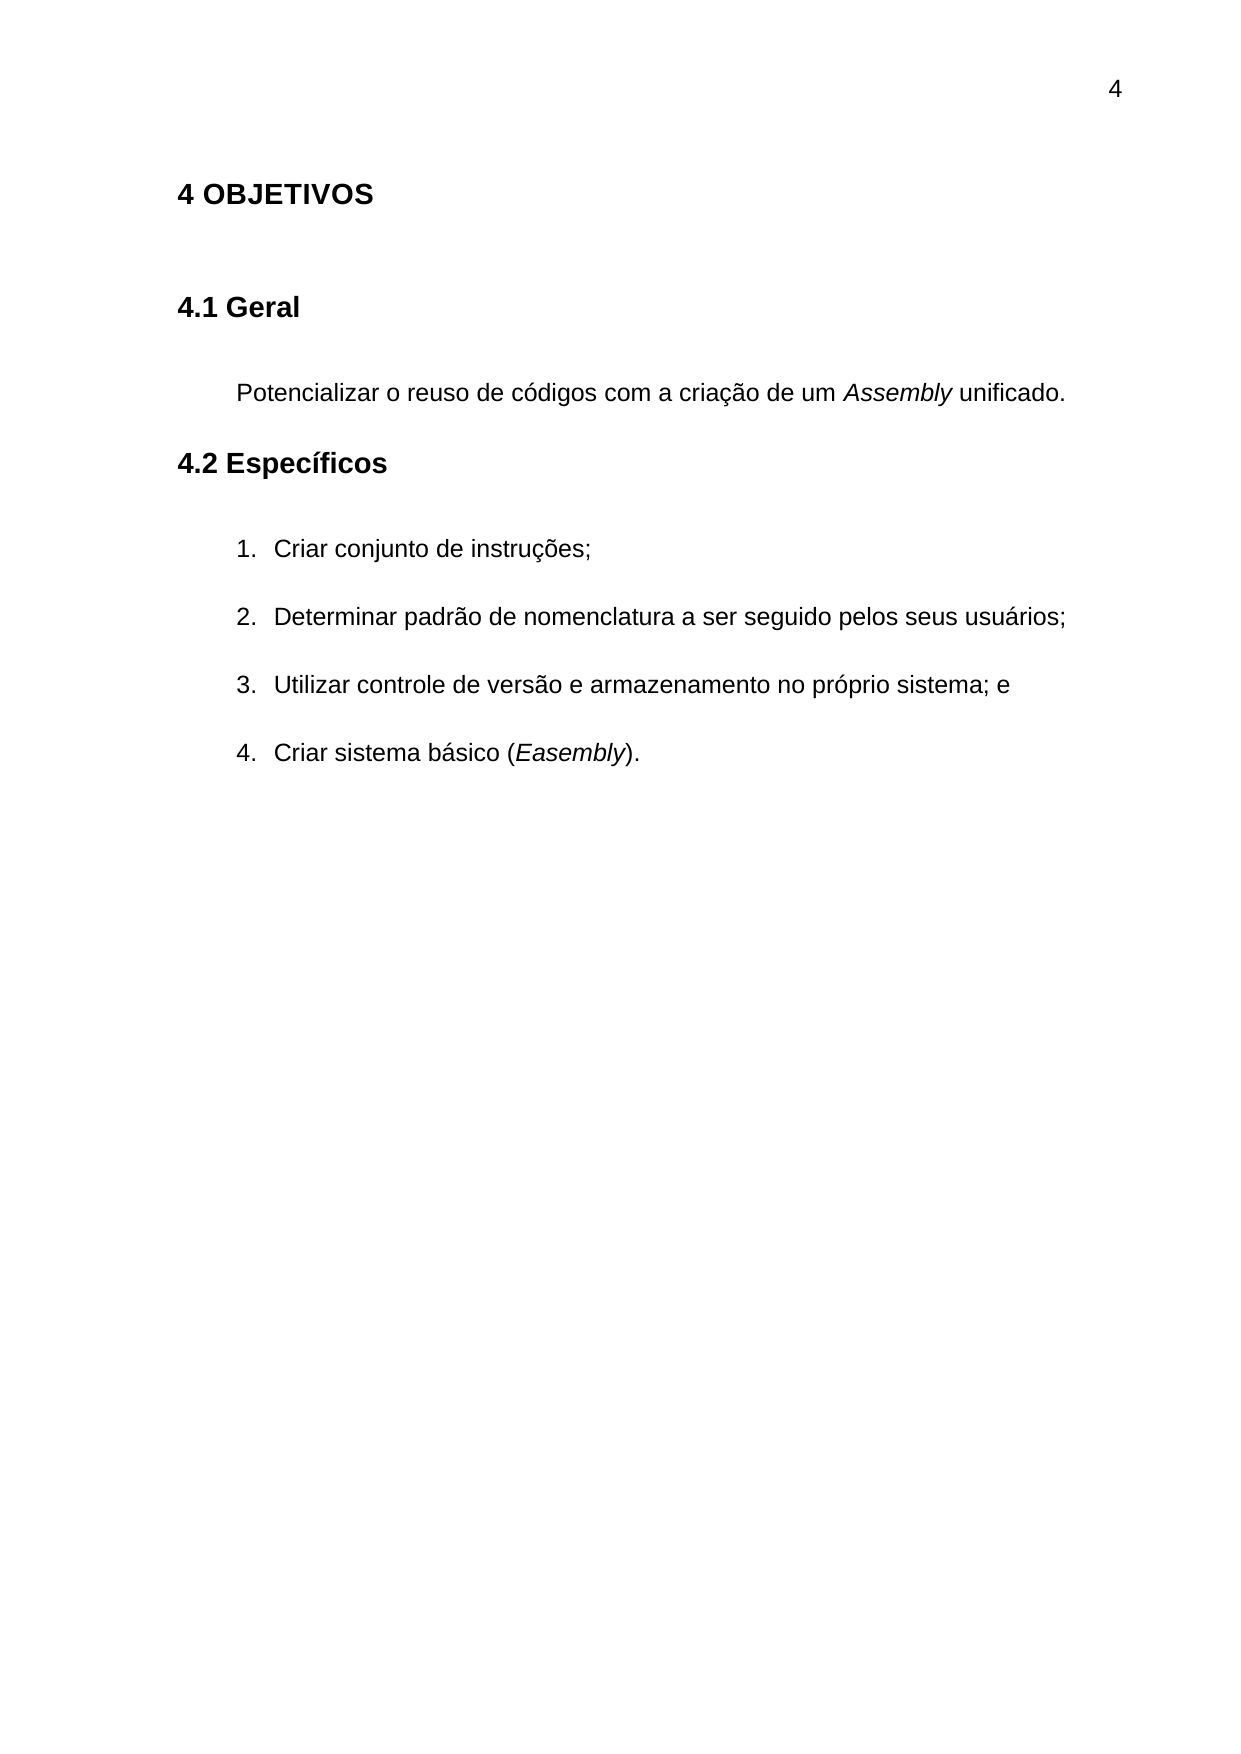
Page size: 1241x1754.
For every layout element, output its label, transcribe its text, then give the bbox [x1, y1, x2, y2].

list Criar sistema básico (Easembly). [236, 738, 1122, 767]
subtitle 4 OBJETIVOS [177, 177, 1122, 211]
text Potencializar o reuso de códigos com a criação de um Assembly unificado. [177, 378, 1122, 407]
subtitle 4.1 Geral [177, 290, 1122, 323]
list Determinar padrão de nomenclatura a ser seguido pelos seus usuários; [236, 602, 1122, 631]
list Utilizar controle de versão e armazenamento no próprio sistema; e [236, 670, 1122, 699]
list Criar conjunto de instruções; [236, 534, 1122, 562]
subtitle 4.2 Específicos [177, 446, 1122, 479]
